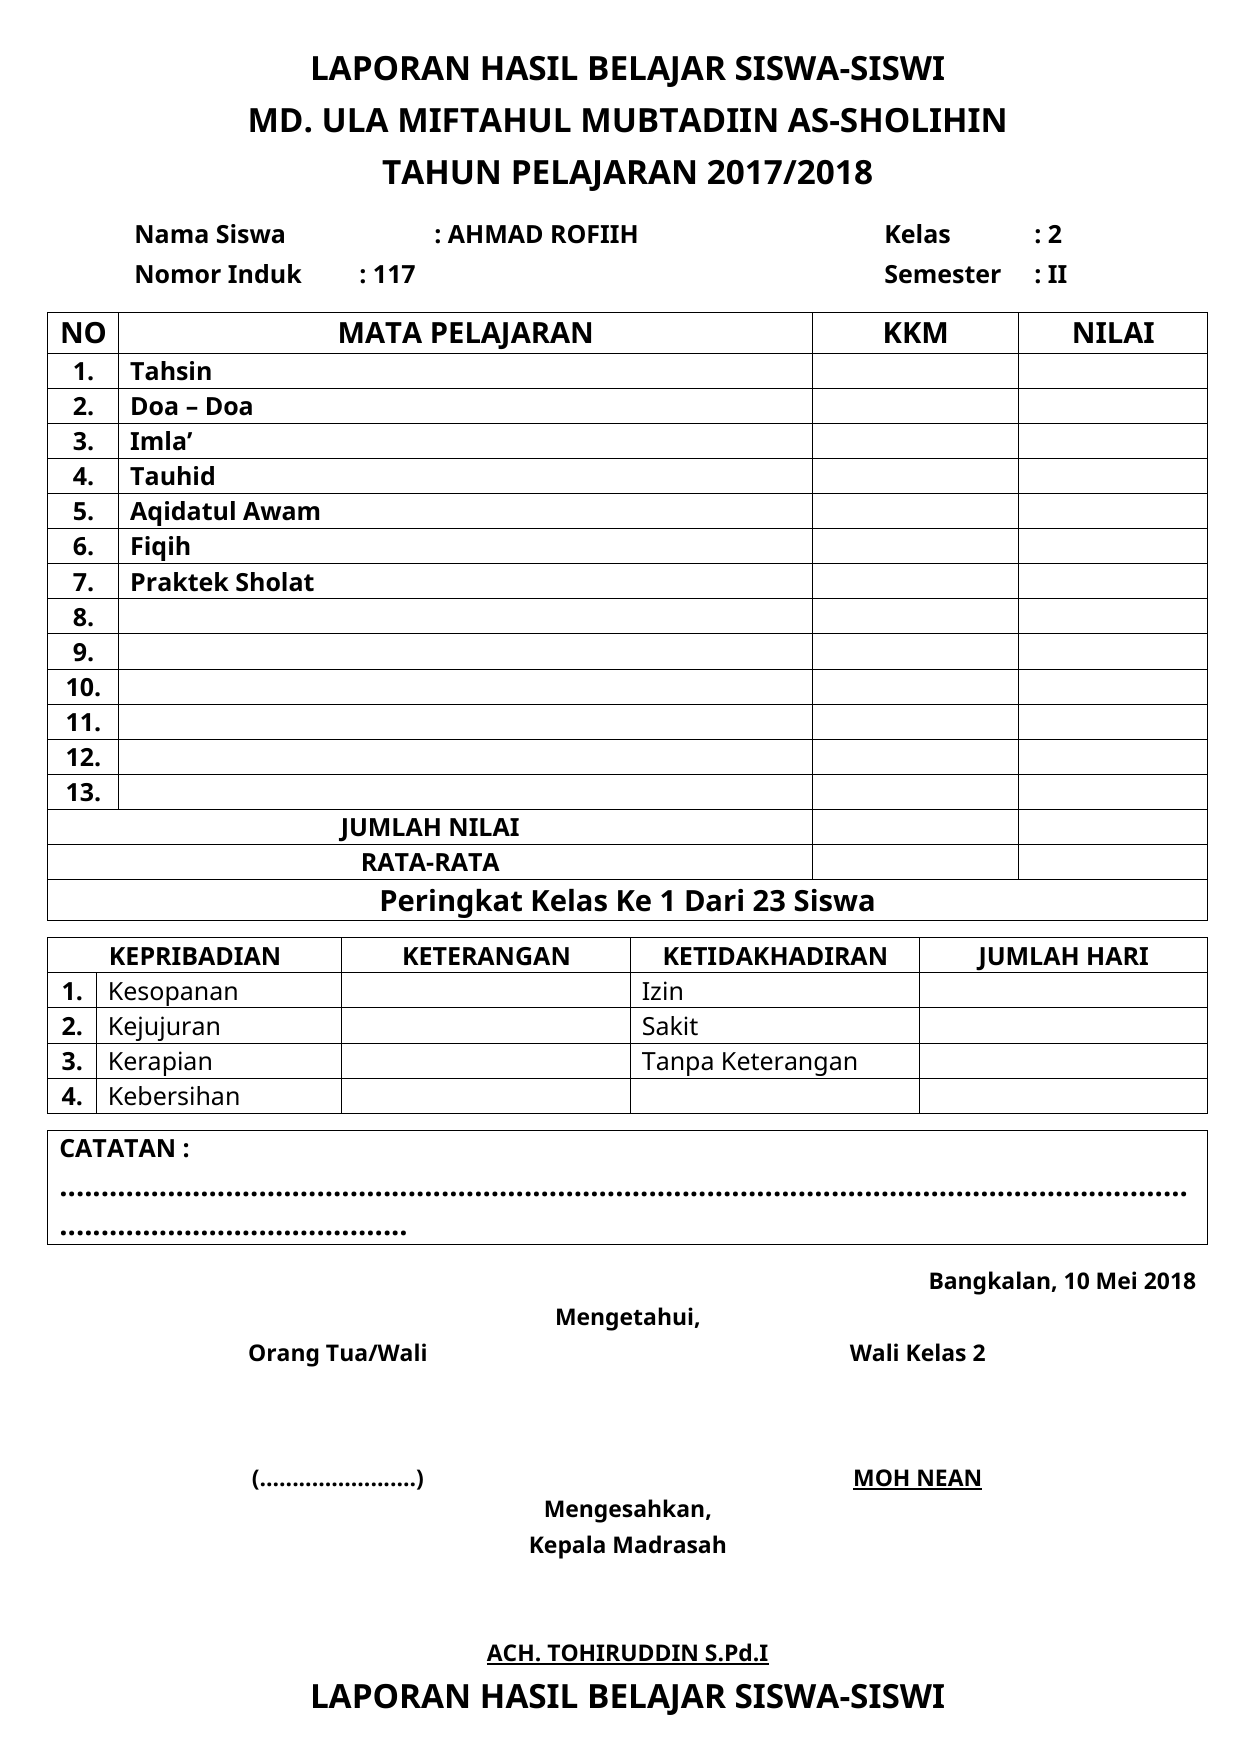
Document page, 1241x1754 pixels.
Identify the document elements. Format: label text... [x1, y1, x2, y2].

table_cell 3. [48, 424, 118, 458]
table_cell [1019, 459, 1207, 493]
table_header KETIDAKHADIRAN [631, 938, 919, 972]
text Nama Siswa : AHMAD ROFIIH Kelas : 2 [59, 217, 1196, 251]
table_cell 5. [48, 494, 118, 528]
table_cell 12. [48, 740, 118, 774]
table_cell [1019, 845, 1207, 879]
table_cell 1. [48, 973, 96, 1007]
table_header NO [48, 313, 118, 352]
table_cell [631, 1079, 919, 1113]
table_header MATA PELAJARAN [119, 313, 812, 352]
table_cell Kerapian [97, 1044, 341, 1077]
table_cell [1019, 424, 1207, 458]
table_cell Doa – Doa [119, 389, 812, 423]
text MD. ULA MIFTAHUL MUBTADIIN AS-SHOLIHIN [59, 97, 1196, 142]
table_cell Sakit [631, 1008, 919, 1042]
table_cell [813, 634, 1018, 668]
text Mengetahui, [59, 1301, 1196, 1332]
table_header JUMLAH HARI [920, 938, 1207, 972]
text ACH. TOHIRUDDIN S.Pd.I [59, 1637, 1196, 1668]
table_cell [920, 1044, 1207, 1077]
table_cell [1019, 529, 1207, 563]
table_cell [813, 564, 1018, 598]
table_cell 3. [48, 1044, 96, 1077]
table_cell 7. [48, 564, 118, 598]
table_cell [813, 459, 1018, 493]
table_cell [920, 973, 1207, 1007]
table_cell [813, 740, 1018, 774]
table_cell [342, 1079, 630, 1113]
table_cell [1019, 354, 1207, 388]
table_cell [813, 810, 1018, 844]
table_cell 6. [48, 529, 118, 563]
table_cell Tauhid [119, 459, 812, 493]
table_cell [813, 705, 1018, 739]
text Mengesahkan, [59, 1493, 1196, 1524]
table_header KETERANGAN [342, 938, 630, 972]
table_cell [1019, 810, 1207, 844]
table_cell [813, 775, 1018, 809]
table_cell 4. [48, 1079, 96, 1113]
table_cell JUMLAH NILAI [48, 810, 812, 844]
table_cell Peringkat Kelas Ke 1 Dari 23 Siswa [48, 880, 1207, 920]
text Kepala Madrasah [59, 1529, 1196, 1560]
table_cell Praktek Sholat [119, 564, 812, 598]
text LAPORAN HASIL BELAJAR SISWA-SISWI [59, 44, 1196, 90]
text TAHUN PELAJARAN 2017/2018 [59, 149, 1196, 194]
table_cell 4. [48, 459, 118, 493]
table_cell 10. [48, 670, 118, 703]
table_cell [119, 670, 812, 703]
table_cell [342, 1044, 630, 1077]
table_cell [1019, 634, 1207, 668]
table_cell 11. [48, 705, 118, 739]
table_cell 13. [48, 775, 118, 809]
table_cell [342, 973, 630, 1007]
table_header Orang Tua/Wali (........................) [48, 1337, 627, 1493]
table_cell [342, 1008, 630, 1042]
table_header NILAI [1019, 313, 1207, 352]
text Nomor Induk : 117 Semester : II [59, 256, 1196, 290]
table_header CATATAN : .................................................................................................................................................................................. [48, 1131, 1207, 1244]
table_cell 9. [48, 634, 118, 668]
table_cell [1019, 564, 1207, 598]
table_cell [119, 705, 812, 739]
text Bangkalan, 10 Mei 2018 [59, 1265, 1196, 1296]
table_cell Aqidatul Awam [119, 494, 812, 528]
table_cell Tahsin [119, 354, 812, 388]
table_header KEPRIBADIAN [48, 938, 341, 972]
table_cell [813, 845, 1018, 879]
table_cell [1019, 740, 1207, 774]
table_cell [119, 775, 812, 809]
text LAPORAN HASIL BELAJAR SISWA-SISWI [59, 1673, 1196, 1718]
table_cell [813, 424, 1018, 458]
table_cell [119, 740, 812, 774]
table_cell RATA-RATA [48, 845, 812, 879]
table_cell [813, 599, 1018, 633]
table_cell [813, 529, 1018, 563]
table_header Wali Kelas 2 MOH NEAN [628, 1337, 1207, 1493]
table_cell 2. [48, 1008, 96, 1042]
table_cell [1019, 494, 1207, 528]
table_cell Kejujuran [97, 1008, 341, 1042]
table_cell 1. [48, 354, 118, 388]
table_cell [119, 634, 812, 668]
table_cell 2. [48, 389, 118, 423]
table_cell Imla’ [119, 424, 812, 458]
table_cell [1019, 705, 1207, 739]
table_cell [1019, 599, 1207, 633]
table_cell [1019, 670, 1207, 703]
table_cell Kesopanan [97, 973, 341, 1007]
table_cell Tanpa Keterangan [631, 1044, 919, 1077]
table_cell [920, 1079, 1207, 1113]
table_cell 8. [48, 599, 118, 633]
table_cell [813, 389, 1018, 423]
table_cell [813, 670, 1018, 703]
table_cell Fiqih [119, 529, 812, 563]
table_cell [813, 354, 1018, 388]
table_cell [813, 494, 1018, 528]
table_header KKM [813, 313, 1018, 352]
table_cell [119, 599, 812, 633]
table_cell [920, 1008, 1207, 1042]
table_cell Izin [631, 973, 919, 1007]
table_cell Kebersihan [97, 1079, 341, 1113]
table_cell [1019, 775, 1207, 809]
table_cell [1019, 389, 1207, 423]
